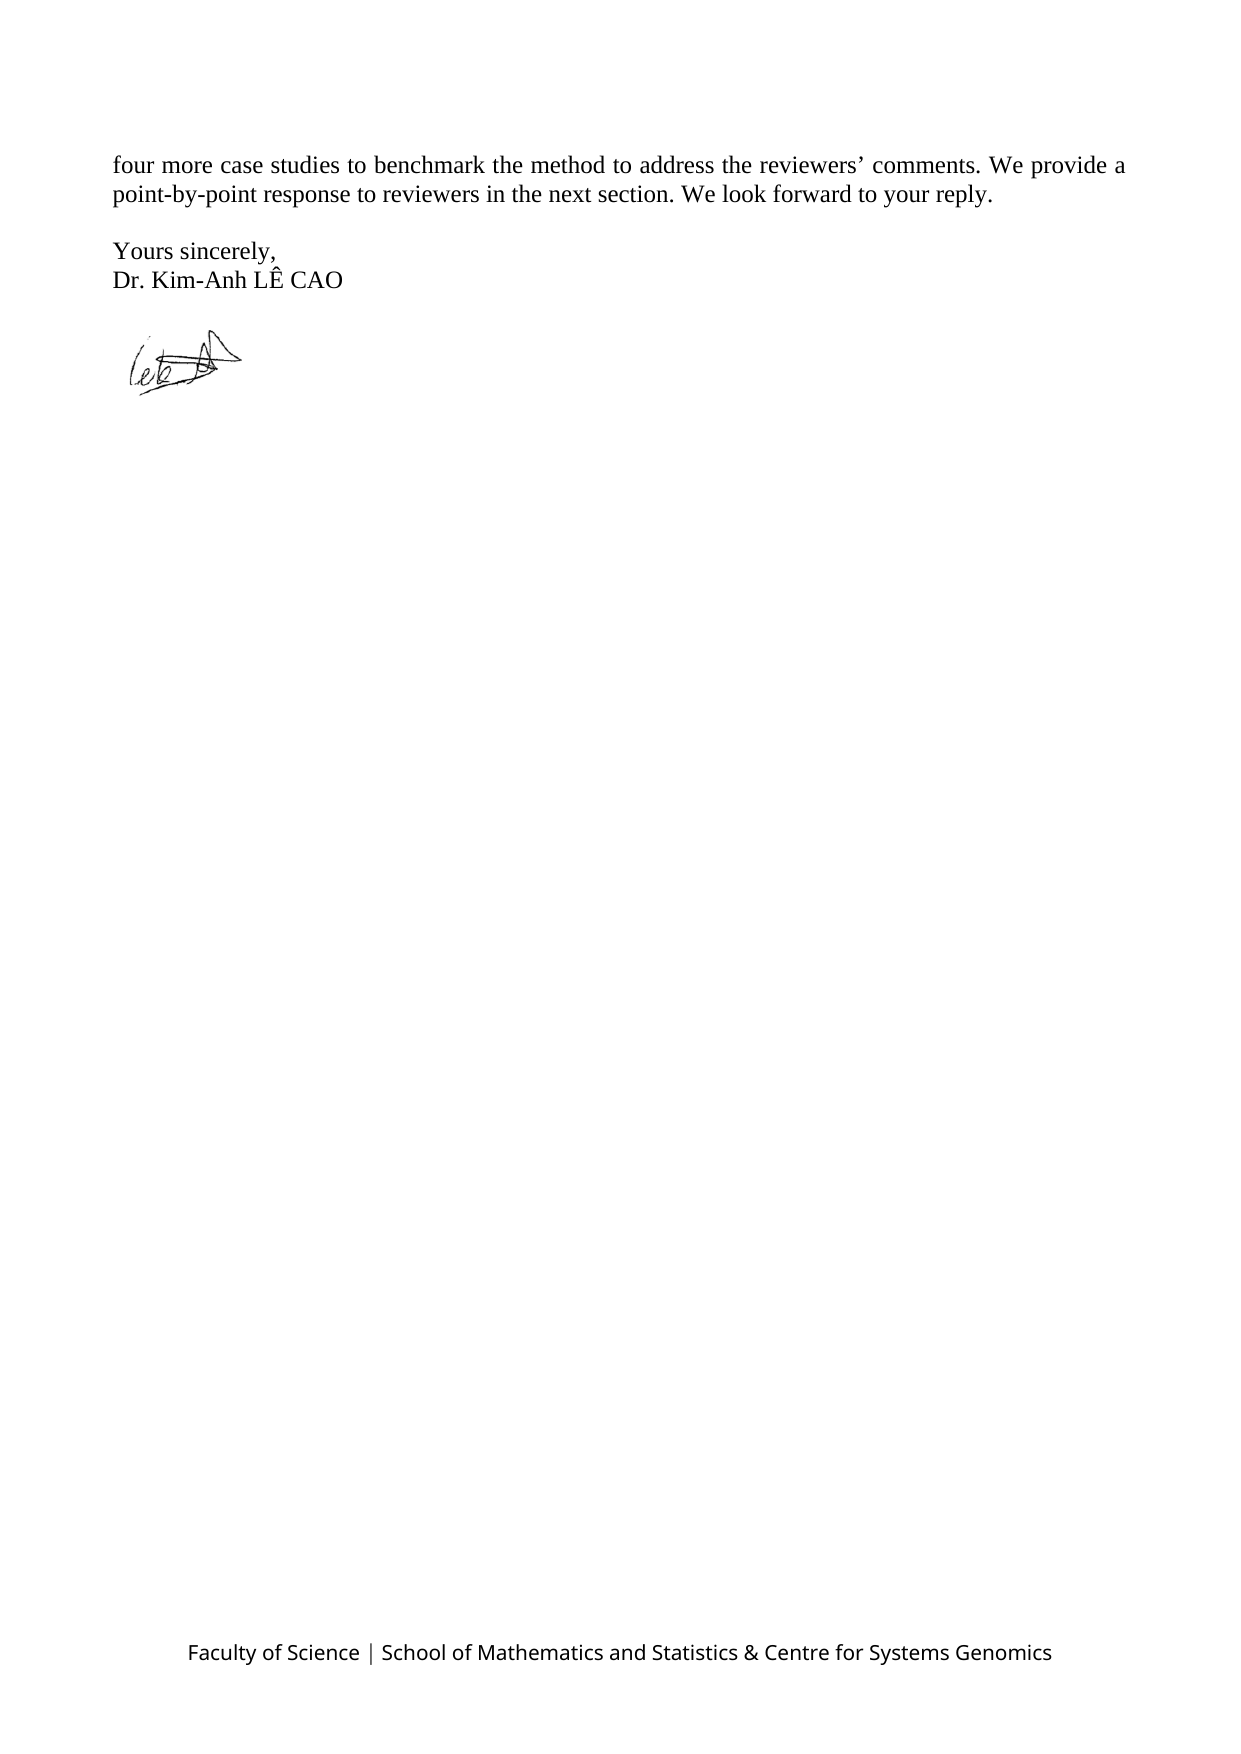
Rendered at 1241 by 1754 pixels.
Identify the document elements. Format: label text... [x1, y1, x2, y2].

text Yours sincerely, [112, 236, 1128, 265]
picture [112, 318, 257, 413]
text Dr. Kim-Anh LÊ CAO [112, 265, 1128, 294]
